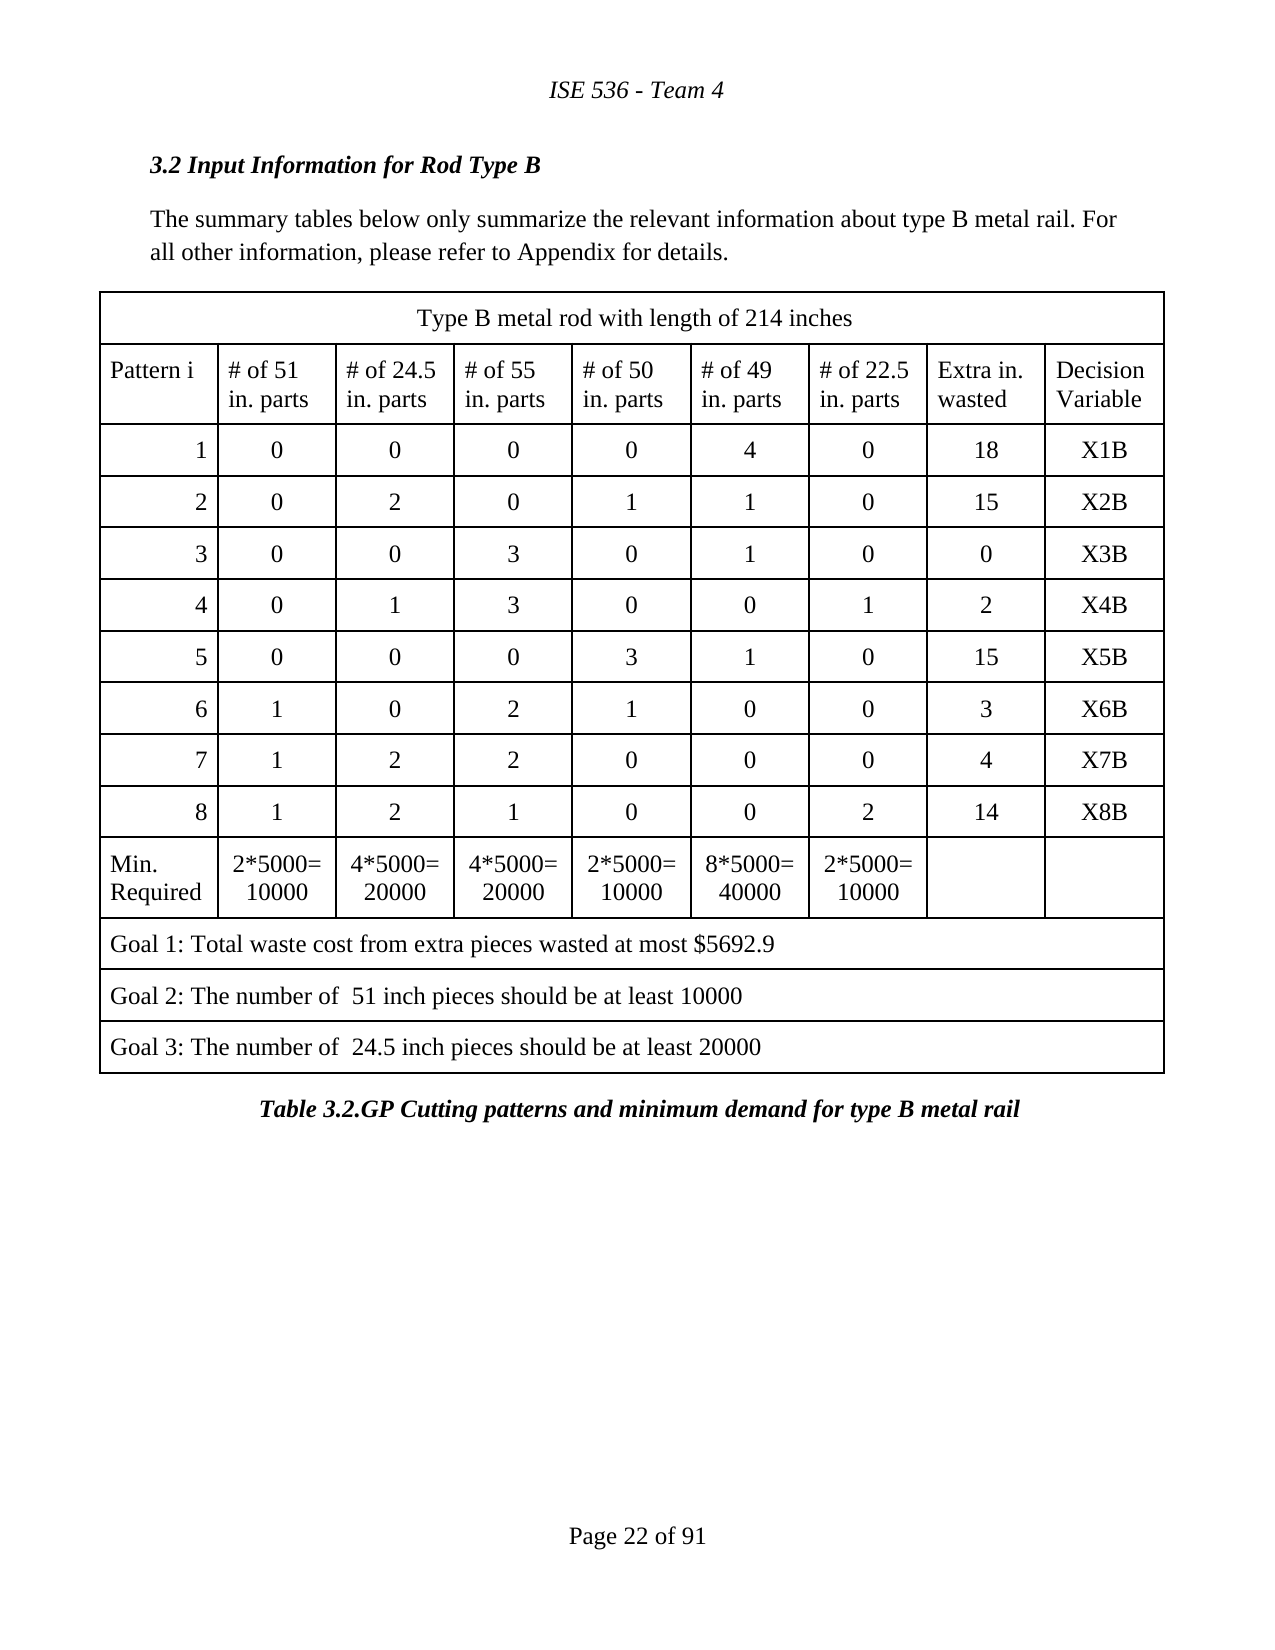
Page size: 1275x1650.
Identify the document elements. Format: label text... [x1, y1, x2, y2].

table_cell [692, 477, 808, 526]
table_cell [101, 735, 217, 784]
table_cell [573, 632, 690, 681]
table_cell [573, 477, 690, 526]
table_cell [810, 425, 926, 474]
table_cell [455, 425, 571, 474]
text The summary tables below only summarize the relevant information about type B metal rail. For all other information, please refer to Appendix for details. [150, 204, 1125, 266]
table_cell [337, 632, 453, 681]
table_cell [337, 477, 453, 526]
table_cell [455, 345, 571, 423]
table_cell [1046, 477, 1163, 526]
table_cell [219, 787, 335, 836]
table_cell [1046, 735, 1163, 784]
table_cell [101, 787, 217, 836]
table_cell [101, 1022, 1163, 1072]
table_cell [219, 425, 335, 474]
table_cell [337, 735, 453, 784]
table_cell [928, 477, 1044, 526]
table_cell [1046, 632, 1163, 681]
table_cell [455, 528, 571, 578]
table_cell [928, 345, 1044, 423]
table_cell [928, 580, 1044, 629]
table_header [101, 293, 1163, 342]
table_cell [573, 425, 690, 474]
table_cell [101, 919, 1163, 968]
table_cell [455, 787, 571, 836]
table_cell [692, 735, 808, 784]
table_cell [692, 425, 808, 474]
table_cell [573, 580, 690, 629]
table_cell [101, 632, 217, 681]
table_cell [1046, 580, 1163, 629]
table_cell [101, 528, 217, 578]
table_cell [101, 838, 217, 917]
text Table 3.2.GP Cutting patterns and minimum demand for type B metal rail [150, 1094, 1125, 1123]
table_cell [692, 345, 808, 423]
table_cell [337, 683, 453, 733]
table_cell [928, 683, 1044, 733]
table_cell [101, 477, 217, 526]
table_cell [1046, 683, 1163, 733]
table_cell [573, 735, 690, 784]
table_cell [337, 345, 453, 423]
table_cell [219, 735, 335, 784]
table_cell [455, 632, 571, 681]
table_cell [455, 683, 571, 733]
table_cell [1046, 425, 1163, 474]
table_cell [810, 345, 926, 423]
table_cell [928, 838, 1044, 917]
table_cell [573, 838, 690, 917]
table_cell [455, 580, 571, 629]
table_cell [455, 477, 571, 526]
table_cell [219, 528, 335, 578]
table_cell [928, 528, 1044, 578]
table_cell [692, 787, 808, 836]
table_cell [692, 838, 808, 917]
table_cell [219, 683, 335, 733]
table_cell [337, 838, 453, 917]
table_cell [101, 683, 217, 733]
subtitle 3.2 Input Information for Rod Type B [150, 150, 1125, 179]
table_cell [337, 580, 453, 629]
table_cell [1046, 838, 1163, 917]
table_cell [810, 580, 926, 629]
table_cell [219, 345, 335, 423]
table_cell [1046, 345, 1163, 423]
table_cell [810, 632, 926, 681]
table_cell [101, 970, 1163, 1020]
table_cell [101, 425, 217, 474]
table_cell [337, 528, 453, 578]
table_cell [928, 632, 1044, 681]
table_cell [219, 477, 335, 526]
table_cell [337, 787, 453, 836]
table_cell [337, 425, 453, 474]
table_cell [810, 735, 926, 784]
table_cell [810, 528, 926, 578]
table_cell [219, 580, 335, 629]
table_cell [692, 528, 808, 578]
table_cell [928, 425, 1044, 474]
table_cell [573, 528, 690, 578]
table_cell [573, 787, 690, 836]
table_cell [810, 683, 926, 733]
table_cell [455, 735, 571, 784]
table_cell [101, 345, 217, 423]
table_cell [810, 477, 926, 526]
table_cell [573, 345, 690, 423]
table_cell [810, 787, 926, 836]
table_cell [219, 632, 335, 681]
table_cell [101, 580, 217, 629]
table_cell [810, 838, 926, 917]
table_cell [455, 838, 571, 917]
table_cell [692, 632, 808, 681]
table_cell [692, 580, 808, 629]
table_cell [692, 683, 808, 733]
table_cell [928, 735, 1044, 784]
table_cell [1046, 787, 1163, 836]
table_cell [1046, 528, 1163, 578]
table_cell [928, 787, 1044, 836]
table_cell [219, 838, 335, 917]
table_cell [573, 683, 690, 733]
